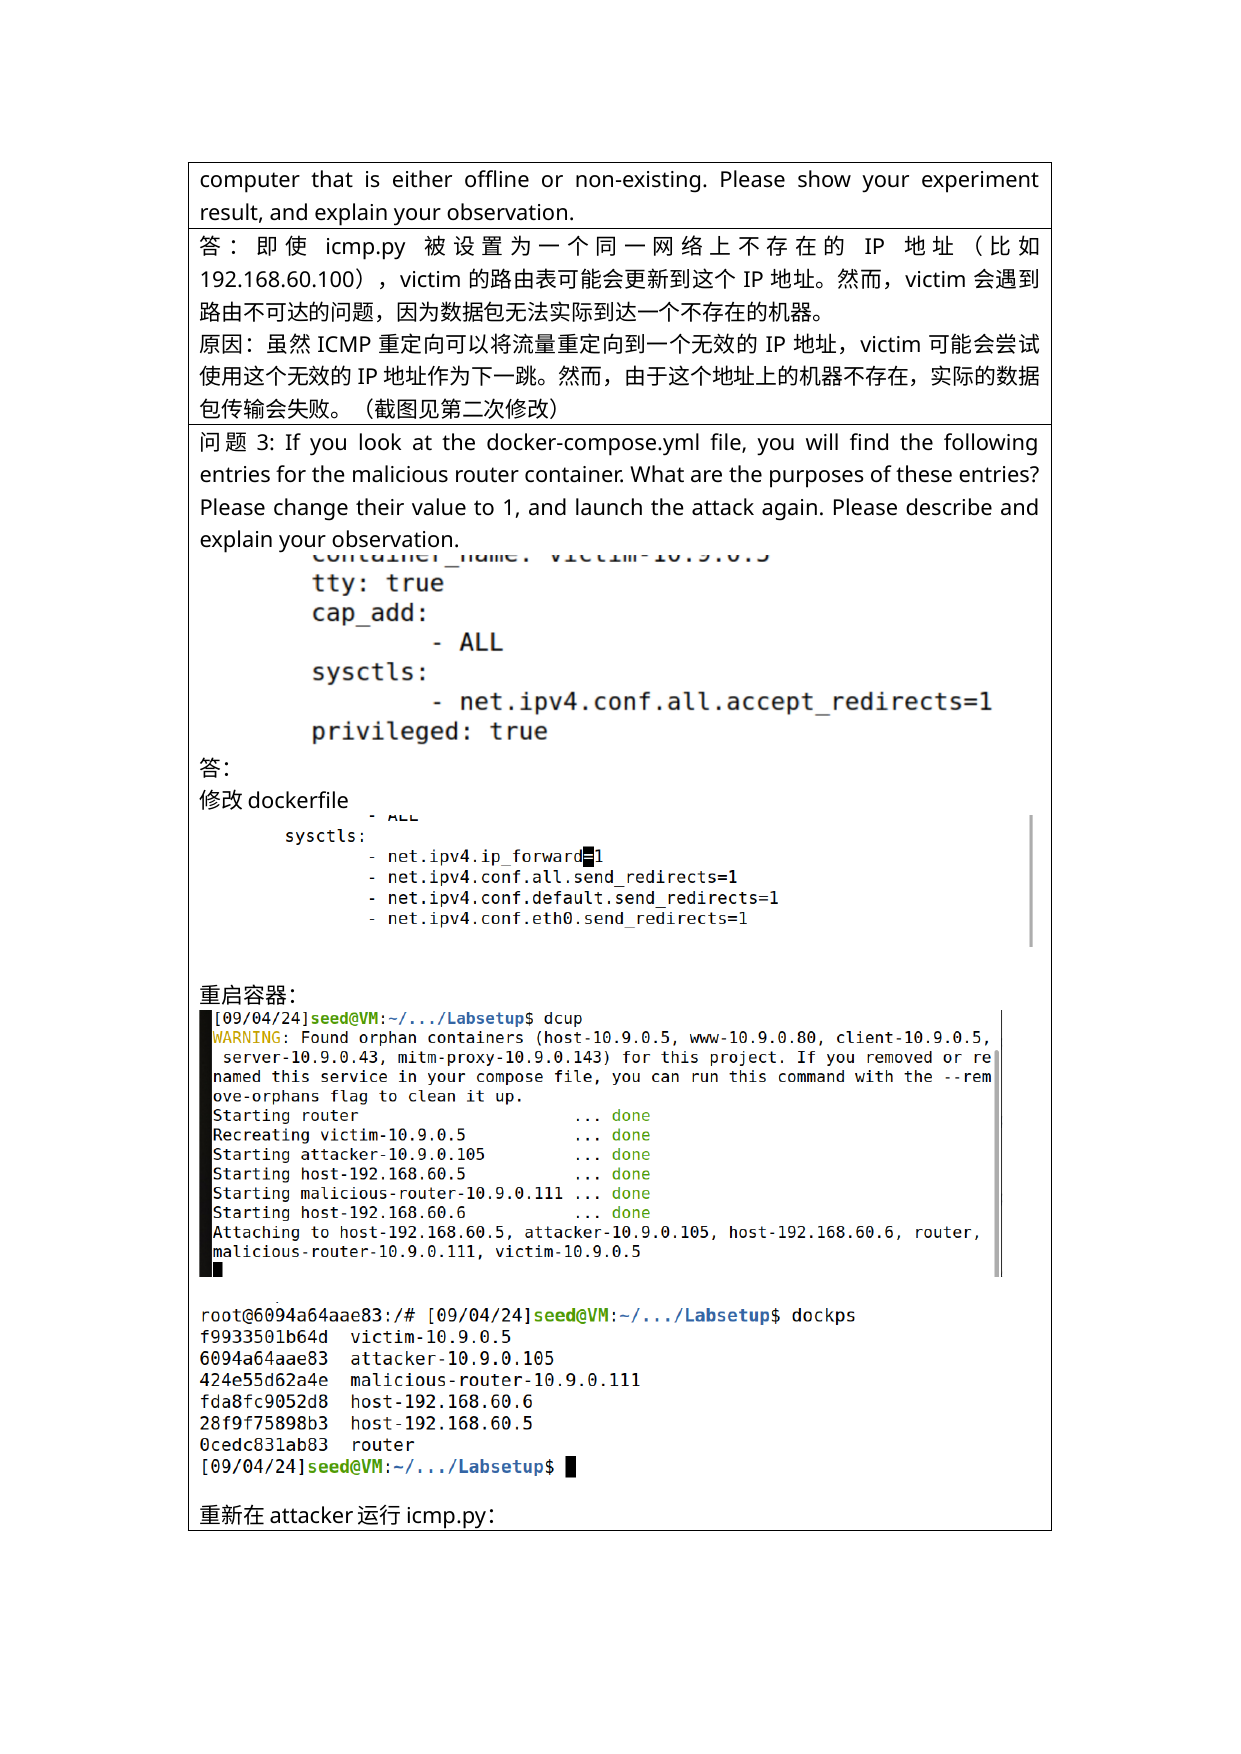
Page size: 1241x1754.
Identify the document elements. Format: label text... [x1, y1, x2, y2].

table_cell 答：即使 icmp.py 被设置为一个同一网络上不存在的 IP 地址（比如 192.168.60.100），victim 的路由表可能会更新到这个 IP 地址。然而，victim 会遇到路由不可达的问题，因为数据包无法实际到达一个不存在的机器。 原因：虽然 ICMP 重定向可以将流量重定向到一个无效的 IP 地址，victim 可能会尝试使用这个无效的 IP 地址作为下一跳。然而，由于这个地址上的机器不存在，实际的数据包传输会失败。（截图见第二次修改） [189, 229, 1051, 424]
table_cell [189, 425, 1051, 1530]
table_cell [189, 163, 1051, 228]
picture [199, 1010, 1003, 1277]
picture [199, 555, 1004, 750]
picture [205, 815, 1033, 947]
picture [199, 1302, 990, 1478]
